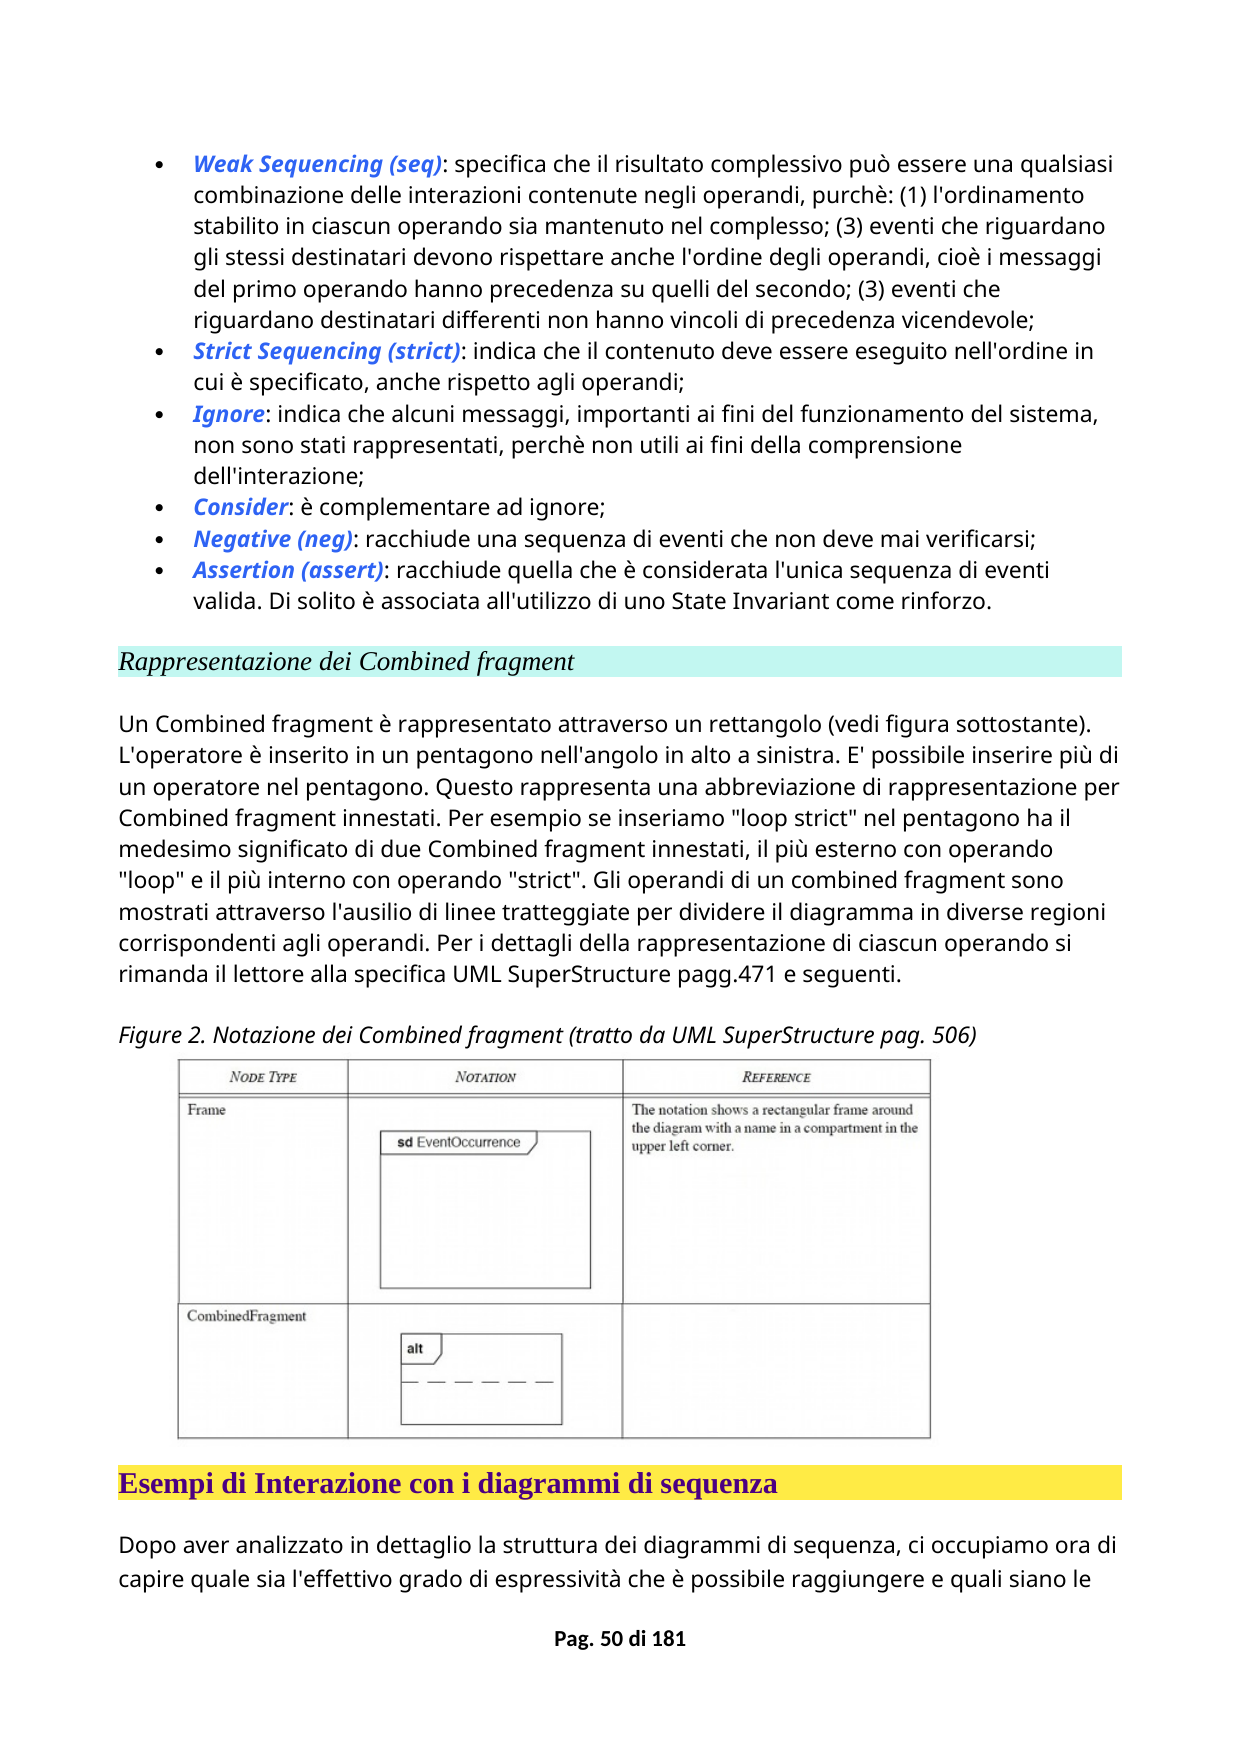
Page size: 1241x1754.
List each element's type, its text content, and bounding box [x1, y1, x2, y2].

picture [168, 1052, 942, 1447]
list Consider: è complementare ad ignore; [156, 491, 1122, 523]
list Weak Sequencing (seq): specifica che il risultato complessivo può essere una qualsiasi combinazione delle interazioni contenute negli operandi, purchè: (1) l'ordinamento stabilito in ciascun operando sia mantenuto nel complesso; (3) eventi che riguardano gli stessi destinatari devono rispettare anche l'ordine degli operandi, cioè i messaggi del primo operando hanno precedenza su quelli del secondo; (3) eventi che riguardano destinatari differenti non hanno vincoli di precedenza vicendevole; [156, 148, 1122, 335]
list Ignore: indica che alcuni messaggi, importanti ai fini del funzionamento del sistema, non sono stati rappresentati, perchè non utili ai fini della comprensione dell'interazione; [156, 398, 1122, 491]
list Assertion (assert): racchiude quella che è considerata l'unica sequenza di eventi valida. Di solito è associata all'utilizzo di uno State Invariant come rinforzo. [156, 554, 1122, 616]
text Un Combined fragment è rappresentato attraverso un rettangolo (vedi figura sottostante). L'operatore è inserito in un pentagono nell'angolo in alto a sinistra. E' possibile inserire più di un operatore nel pentagono. Questo rappresenta una abbreviazione di rappresentazione per Combined fragment innestati. Per esempio se inseriamo "loop strict" nel pentagono ha il medesimo significato di due Combined fragment innestati, il più esterno con operando "loop" e il più interno con operando "strict". Gli operandi di un combined fragment sono mostrati attraverso l'ausilio di linee tratteggiate per dividere il diagramma in diverse regioni corrispondenti agli operandi. Per i dettagli della rappresentazione di ciascun operando si rimanda il lettore alla specifica UML SuperStructure pagg.471 e seguenti. [118, 708, 1122, 989]
list Negative (neg): racchiude una sequenza di eventi che non deve mai verificarsi; [156, 523, 1122, 554]
subtitle Rappresentazione dei Combined fragment [118, 646, 1122, 677]
list Strict Sequencing (strict): indica che il contenuto deve essere eseguito nell'ordine in cui è specificato, anche rispetto agli operandi; [156, 335, 1122, 398]
subtitle Esempi di Interazione con i diagrammi di sequenza [118, 1465, 1122, 1500]
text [118, 1529, 1122, 1594]
